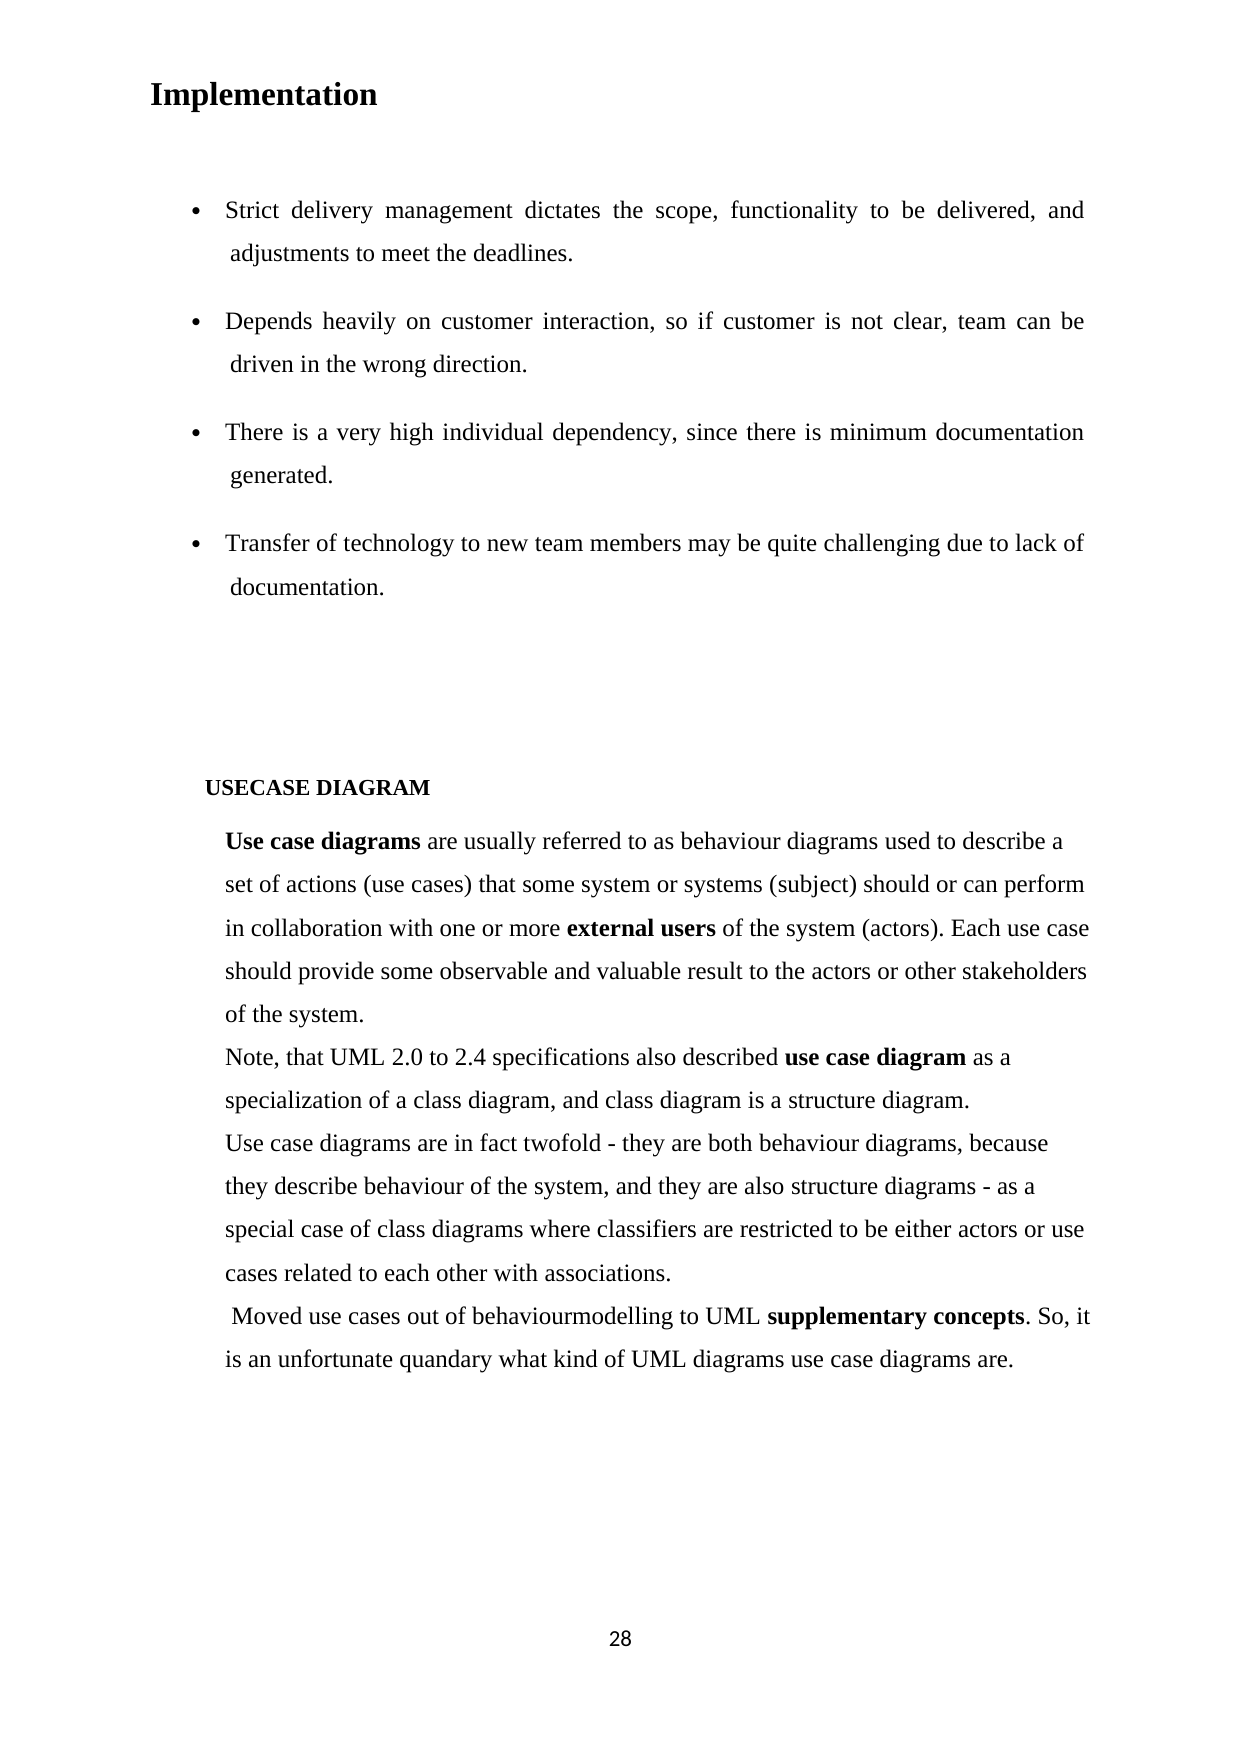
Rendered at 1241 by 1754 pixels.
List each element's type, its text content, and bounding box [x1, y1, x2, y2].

text Moved use cases out of behaviourmodelling to UML supplementary concepts. So, it is an unfortunate quandary what kind of UML diagrams use case diagrams are. [225, 1301, 1090, 1373]
text Use case diagrams are in fact twofold - they are both behaviour diagrams, because they describe behaviour of the system, and they are also structure diagrams - as a special case of class diagrams where classifiers are restricted to be either actors or use cases related to each other with associations. [225, 1128, 1090, 1286]
text Note, that UML 2.0 to 2.4 specifications also described use case diagram as a specialization of a class diagram, and class diagram is a structure diagram. [225, 1042, 1090, 1114]
list Strict delivery management dictates the scope, functionality to be delivered, and adjustments to meet the deadlines. [192, 195, 1085, 267]
list Depends heavily on customer interaction, so if customer is not clear, team can be driven in the wrong direction. [192, 306, 1085, 378]
text USECASE DIAGRAM [187, 774, 1090, 800]
text Use case diagrams are usually referred to as behaviour diagrams used to describe a set of actions (use cases) that some system or systems (subject) should or can perform in collaboration with one or more external users of the system (actors). Each use case should provide some observable and valuable result to the actors or other stakeholders of the system. [225, 826, 1090, 1028]
list Transfer of technology to new team members may be quite challenging due to lack of documentation. [192, 528, 1085, 600]
list There is a very high individual dependency, since there is minimum documentation generated. [192, 417, 1085, 489]
